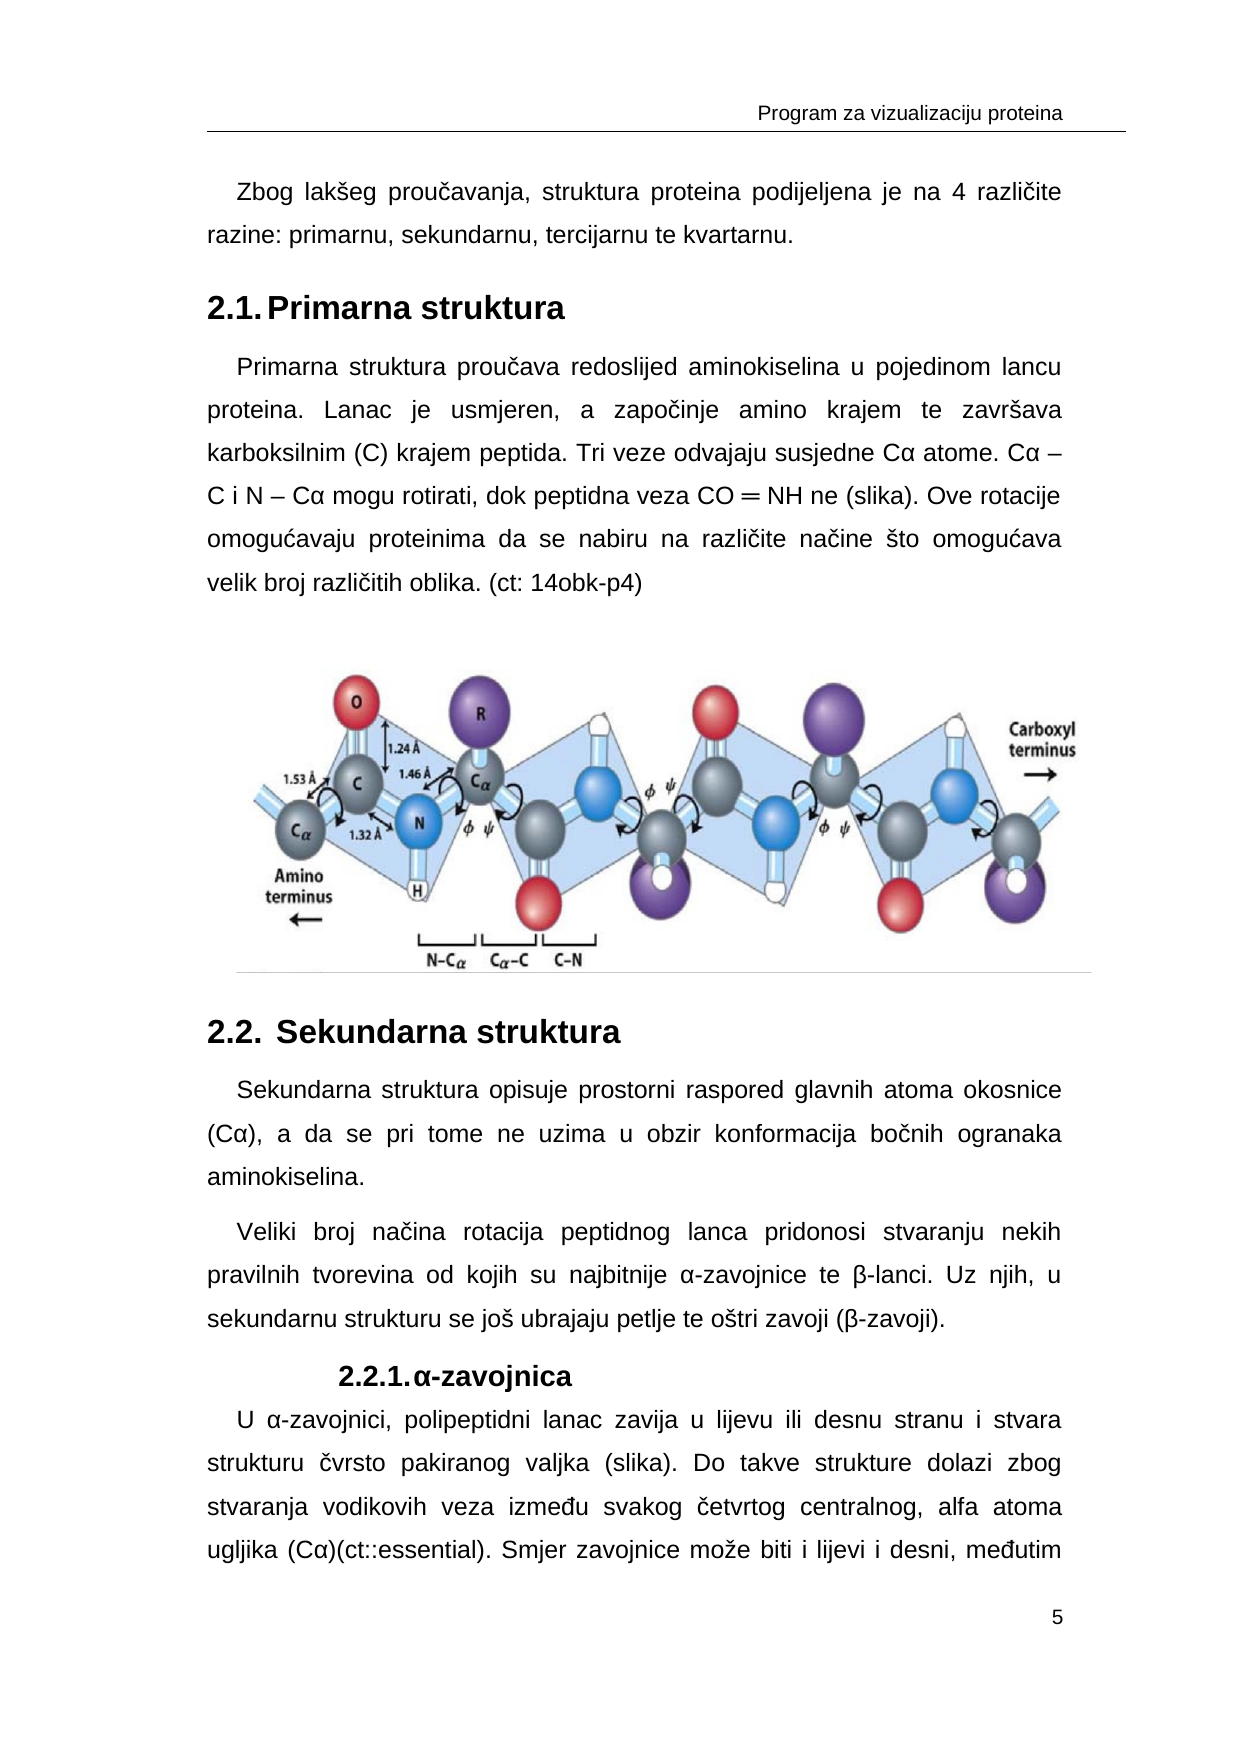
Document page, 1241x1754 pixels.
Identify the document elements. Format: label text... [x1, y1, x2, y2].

subtitle Primarna struktura [207, 288, 1063, 327]
text Veliki broj načina rotacija peptidnog lanca pridonosi stvaranju nekih pravilnih tvorevina od kojih su najbitnije α-zavojnice te β-lanci. Uz njih, u sekundarnu strukturu se još ubrajaju petlje te oštri zavoji (β-zavoji). [207, 1217, 1063, 1332]
subtitle Sekundarna struktura [207, 1012, 1063, 1051]
picture [236, 623, 1092, 973]
text Primarna struktura proučava redoslijed aminokiselina u pojedinom lancu proteina. Lanac je usmjeren, a započinje amino krajem te završava karboksilnim (C) krajem peptida. Tri veze odvajaju susjedne Cα atome. Cα – C i N – Cα mogu rotirati, dok peptidna veza CO ═ NH ne (slika). Ove rotacije omogućavaju proteinima da se nabiru na različite načine što omogućava velik broj različitih oblika. (ct: 14obk-p4) [207, 352, 1063, 596]
text Zbog lakšeg proučavanja, struktura proteina podijeljena je na 4 različite razine: primarnu, sekundarnu, tercijarnu te kvartarnu. [207, 177, 1063, 249]
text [207, 1405, 1063, 1563]
text Sekundarna struktura opisuje prostorni raspored glavnih atoma okosnice (Cα), a da se pri tome ne uzima u obzir konformacija bočnih ogranaka aminokiselina. [207, 1076, 1063, 1191]
subtitle α-zavojnica [338, 1359, 1063, 1393]
